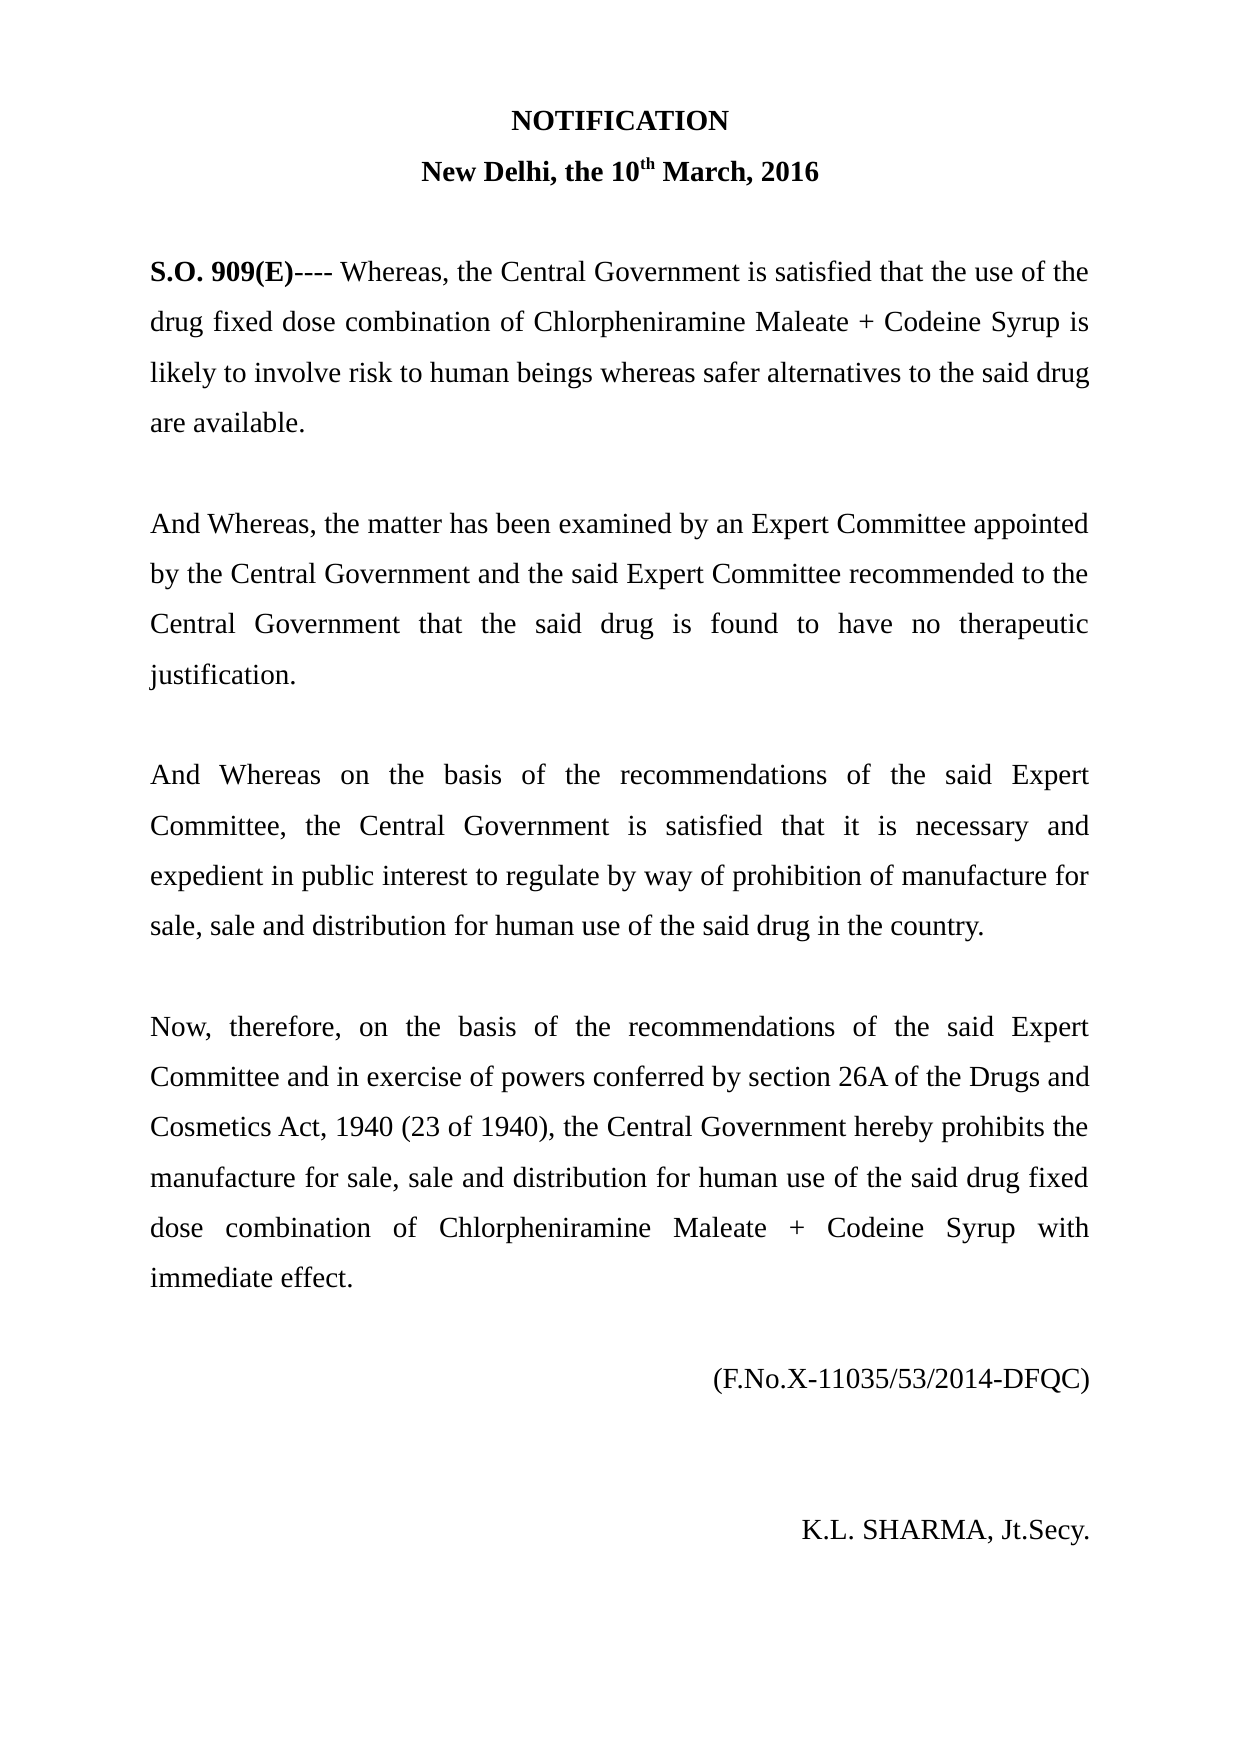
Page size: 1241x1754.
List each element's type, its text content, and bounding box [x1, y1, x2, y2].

text And Whereas, the matter has been examined by an Expert Committee appointed by the Central Government and the said Expert Committee recommended to the Central Government that the said drug is found to have no therapeutic justification. [150, 506, 1090, 690]
text (F.No.X-11035/53/2014-DFQC) [150, 1361, 1090, 1395]
text Now, therefore, on the basis of the recommendations of the said Expert Committee and in exercise of powers conferred by section 26A of the Drugs and Cosmetics Act, 1940 (23 of 1940), the Central Government hereby prohibits the manufacture for sale, sale and distribution for human use of the said drug fixed dose combination of Chlorpheniramine Maleate + Codeine Syrup with immediate effect. [150, 1009, 1090, 1294]
text And Whereas on the basis of the recommendations of the said Expert Committee, the Central Government is satisfied that it is necessary and expedient in public interest to regulate by way of prohibition of manufacture for sale, sale and distribution for human use of the said drug in the country. [150, 757, 1090, 942]
text S.O. 909(E)---- Whereas, the Central Government is satisfied that the use of the drug fixed dose combination of Chlorpheniramine Maleate + Codeine Syrup is likely to involve risk to human beings whereas safer alternatives to the said drug are available. [150, 254, 1090, 439]
text K.L. SHARMA, Jt.Secy. [150, 1512, 1090, 1546]
text NOTIFICATION [150, 103, 1090, 137]
text New Delhi, the 10th March, 2016 [150, 154, 1090, 187]
